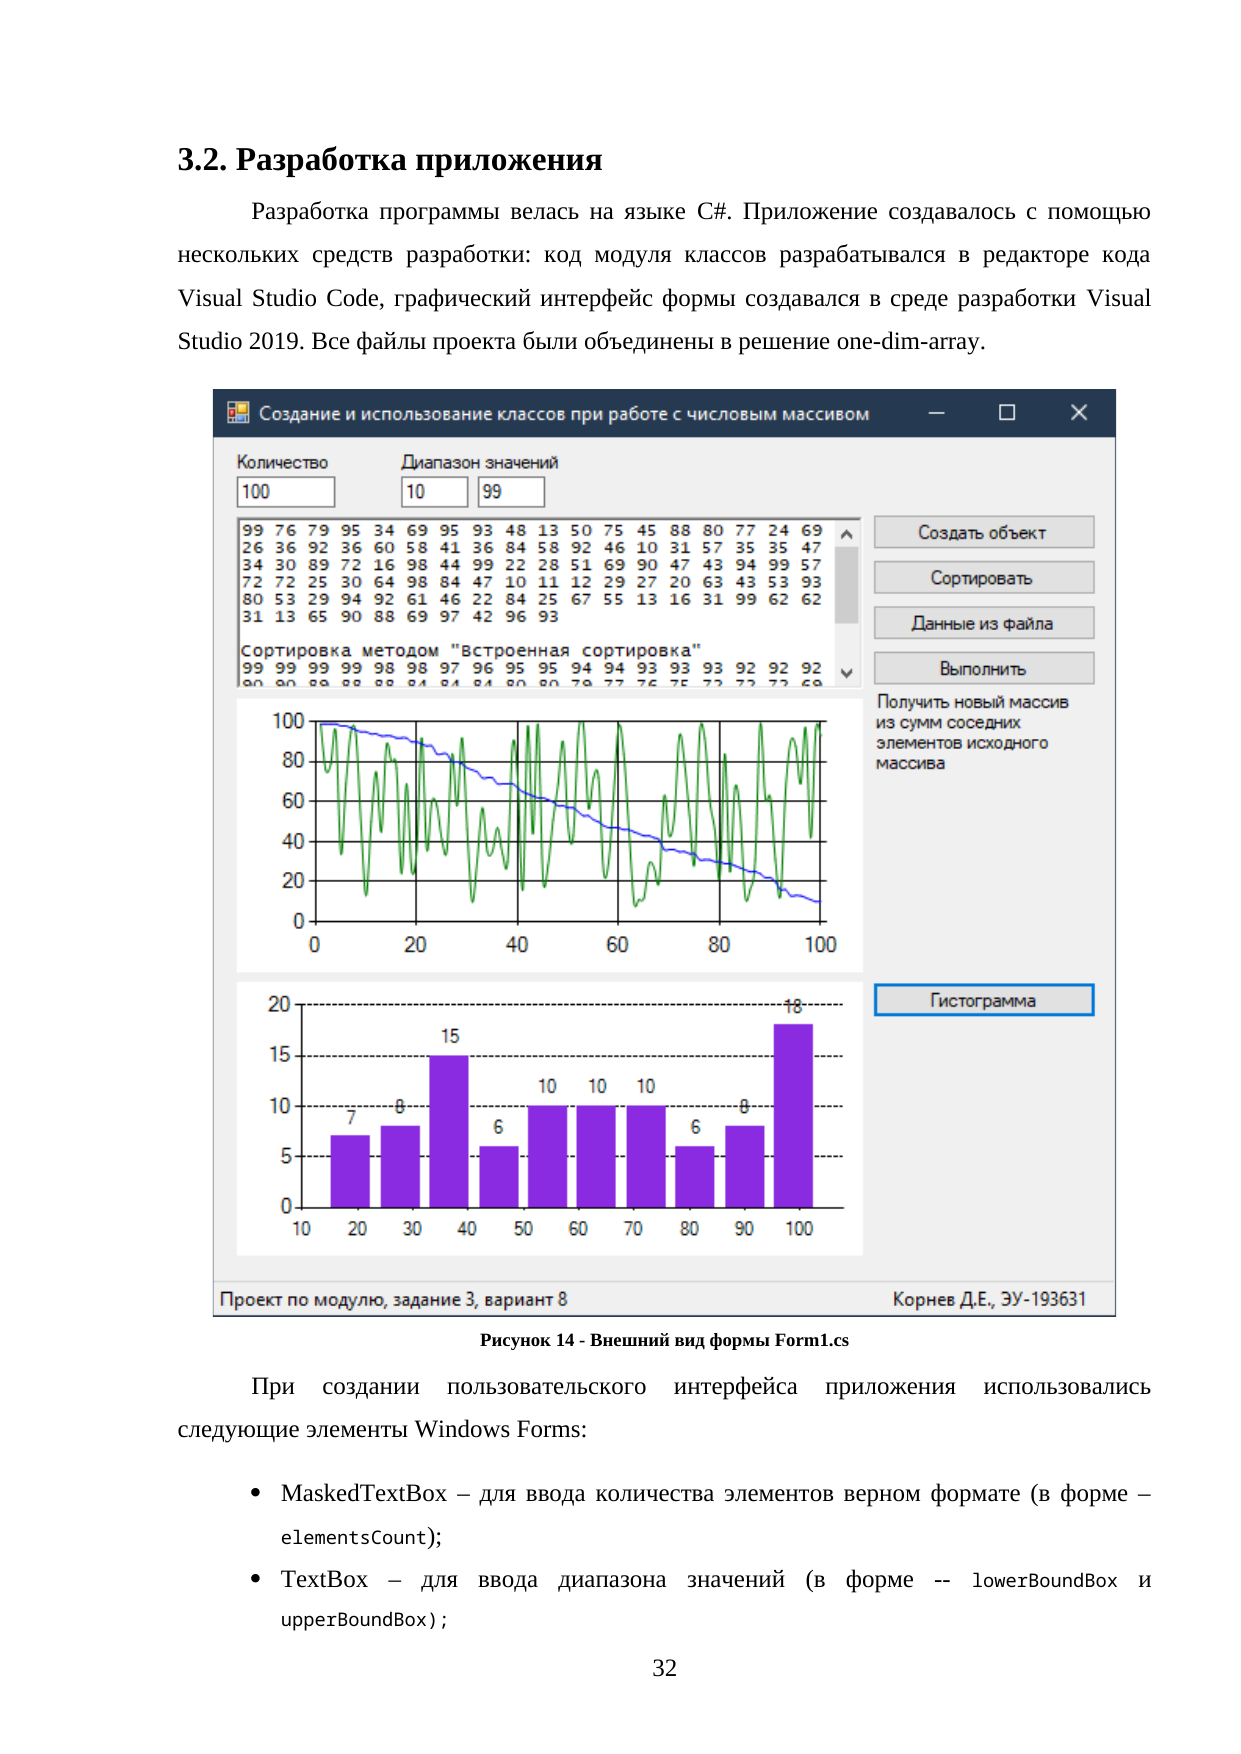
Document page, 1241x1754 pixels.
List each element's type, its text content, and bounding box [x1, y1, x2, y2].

list TextBox – для ввода диапазона значений (в форме -- lowerBoundBox и upperBoundBox); [251, 1564, 1152, 1632]
subtitle 3.2. Разработка приложения [177, 139, 1152, 177]
text Разработка программы велась на языке C#. Приложение создавалось с помощью нескольких средств разработки: код модуля классов разрабатывался в редакторе кода Visual Studio Code, графический интерфейс формы создавался в среде разработки Visual Studio 2019. Все файлы проекта были объединены в решение one-dim-array. [177, 196, 1152, 354]
text При создании пользовательского интерфейса приложения использовались следующие элементы Windows Forms: [177, 1371, 1152, 1443]
list MaskedTextBox – для ввода количества элементов верном формате (в форме – elementsCount); [251, 1478, 1152, 1550]
picture [212, 389, 1117, 1317]
